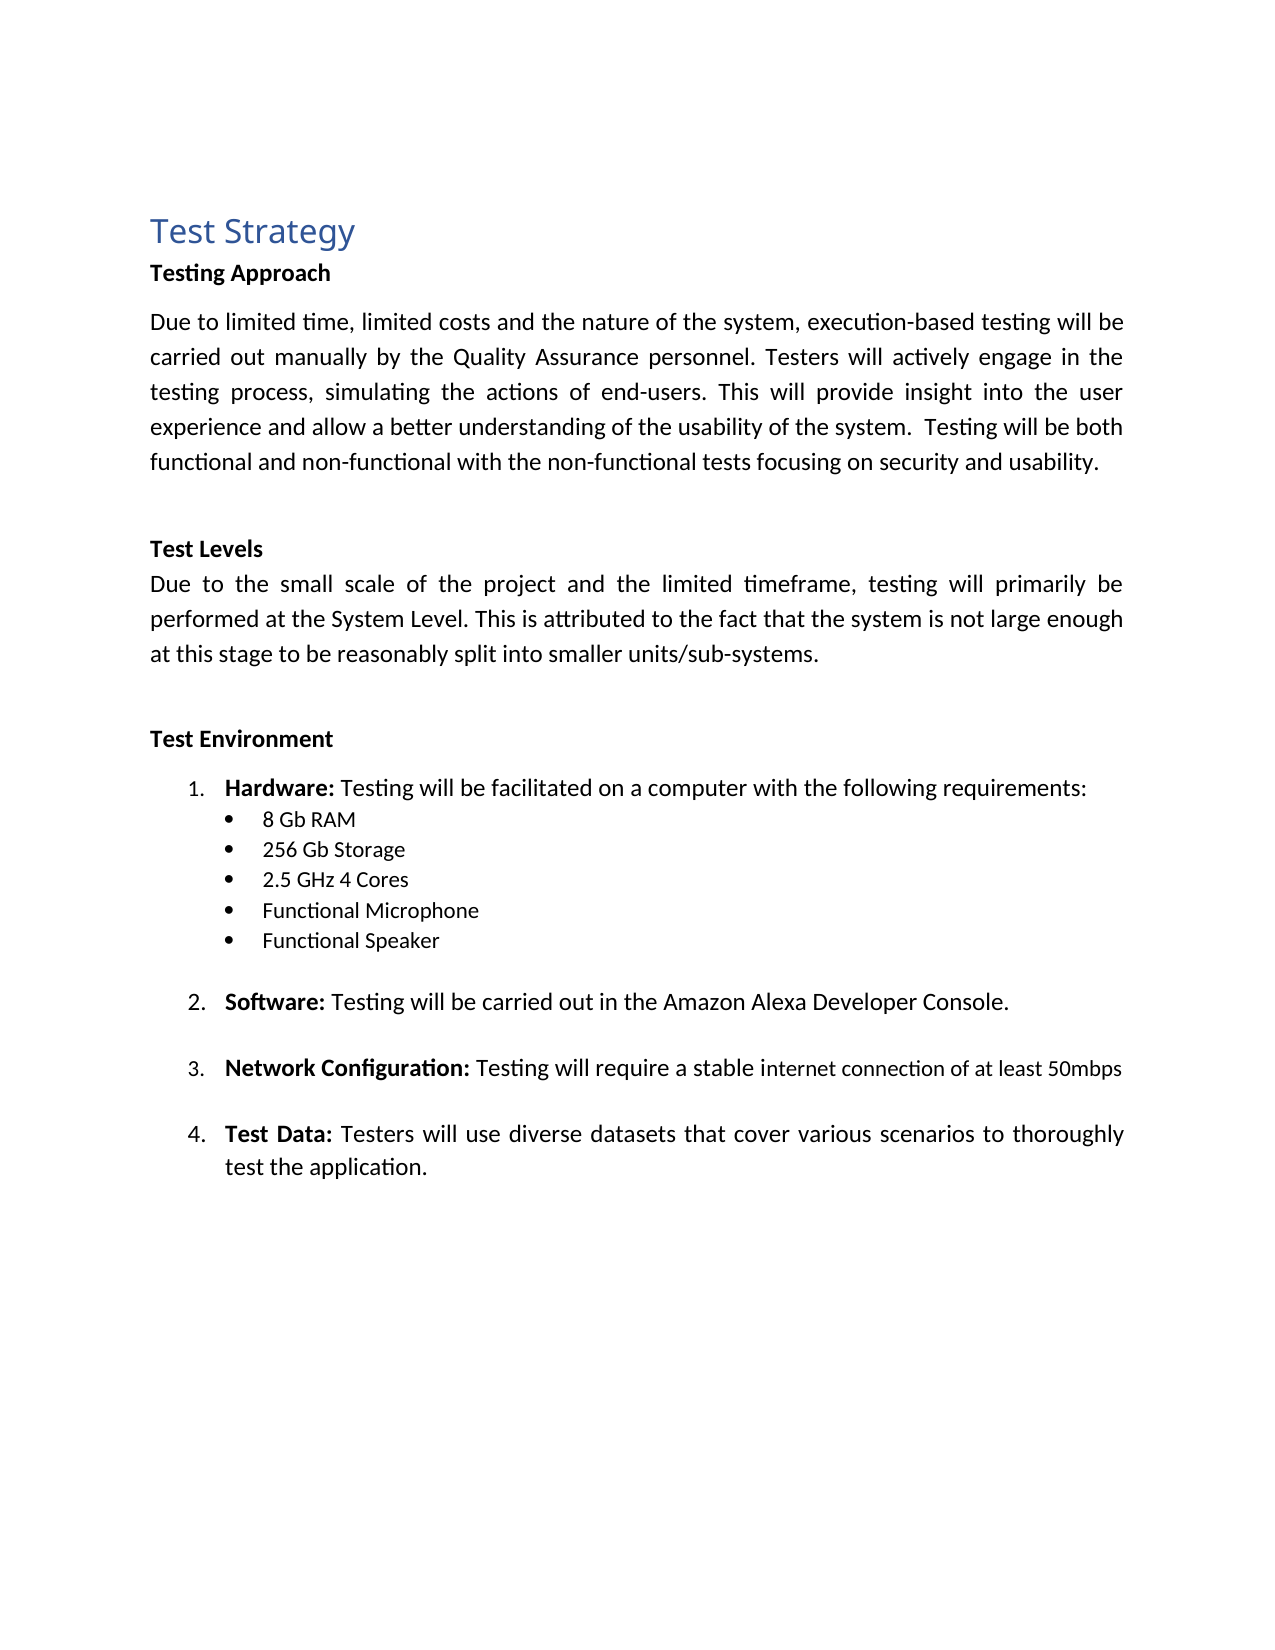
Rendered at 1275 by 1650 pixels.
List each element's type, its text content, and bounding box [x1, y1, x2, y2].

text Due to limited time, limited costs and the nature of the system, execution-based testing will be carried out manually by the Quality Assurance personnel. Testers will actively engage in the testing process, simulating the actions of end-users. This will provide insight into the user experience and allow a better understanding of the usability of the system. Testing will be both functional and non-functional with the non-functional tests focusing on security and usability. [150, 306, 1125, 477]
text Testing Approach [150, 257, 1125, 287]
text Test Levels [150, 533, 1125, 564]
list Software: Testing will be carried out in the Amazon Alexa Developer Console. [187, 986, 1125, 1017]
text Due to the small scale of the project and the limited timeframe, testing will primarily be performed at the System Level. This is attributed to the fact that the system is not large enough at this stage to be reasonably split into smaller units/sub-systems. [150, 568, 1125, 669]
list 8 Gb RAM [225, 805, 1125, 833]
list Functional Speaker [225, 926, 1125, 954]
list 256 Gb Storage [225, 835, 1125, 863]
list Network Configuration: Testing will require a stable internet connection of at least 50mbps [187, 1052, 1125, 1083]
list Functional Microphone [225, 896, 1125, 924]
subtitle Test Strategy [150, 208, 1125, 253]
list Hardware: Testing will be facilitated on a computer with the following requirements: [187, 772, 1125, 803]
text Test Environment [150, 723, 1125, 753]
list Test Data: Testers will use diverse datasets that cover various scenarios to thoroughly test the application. [187, 1118, 1125, 1182]
list 2.5 GHz 4 Cores [225, 866, 1125, 894]
